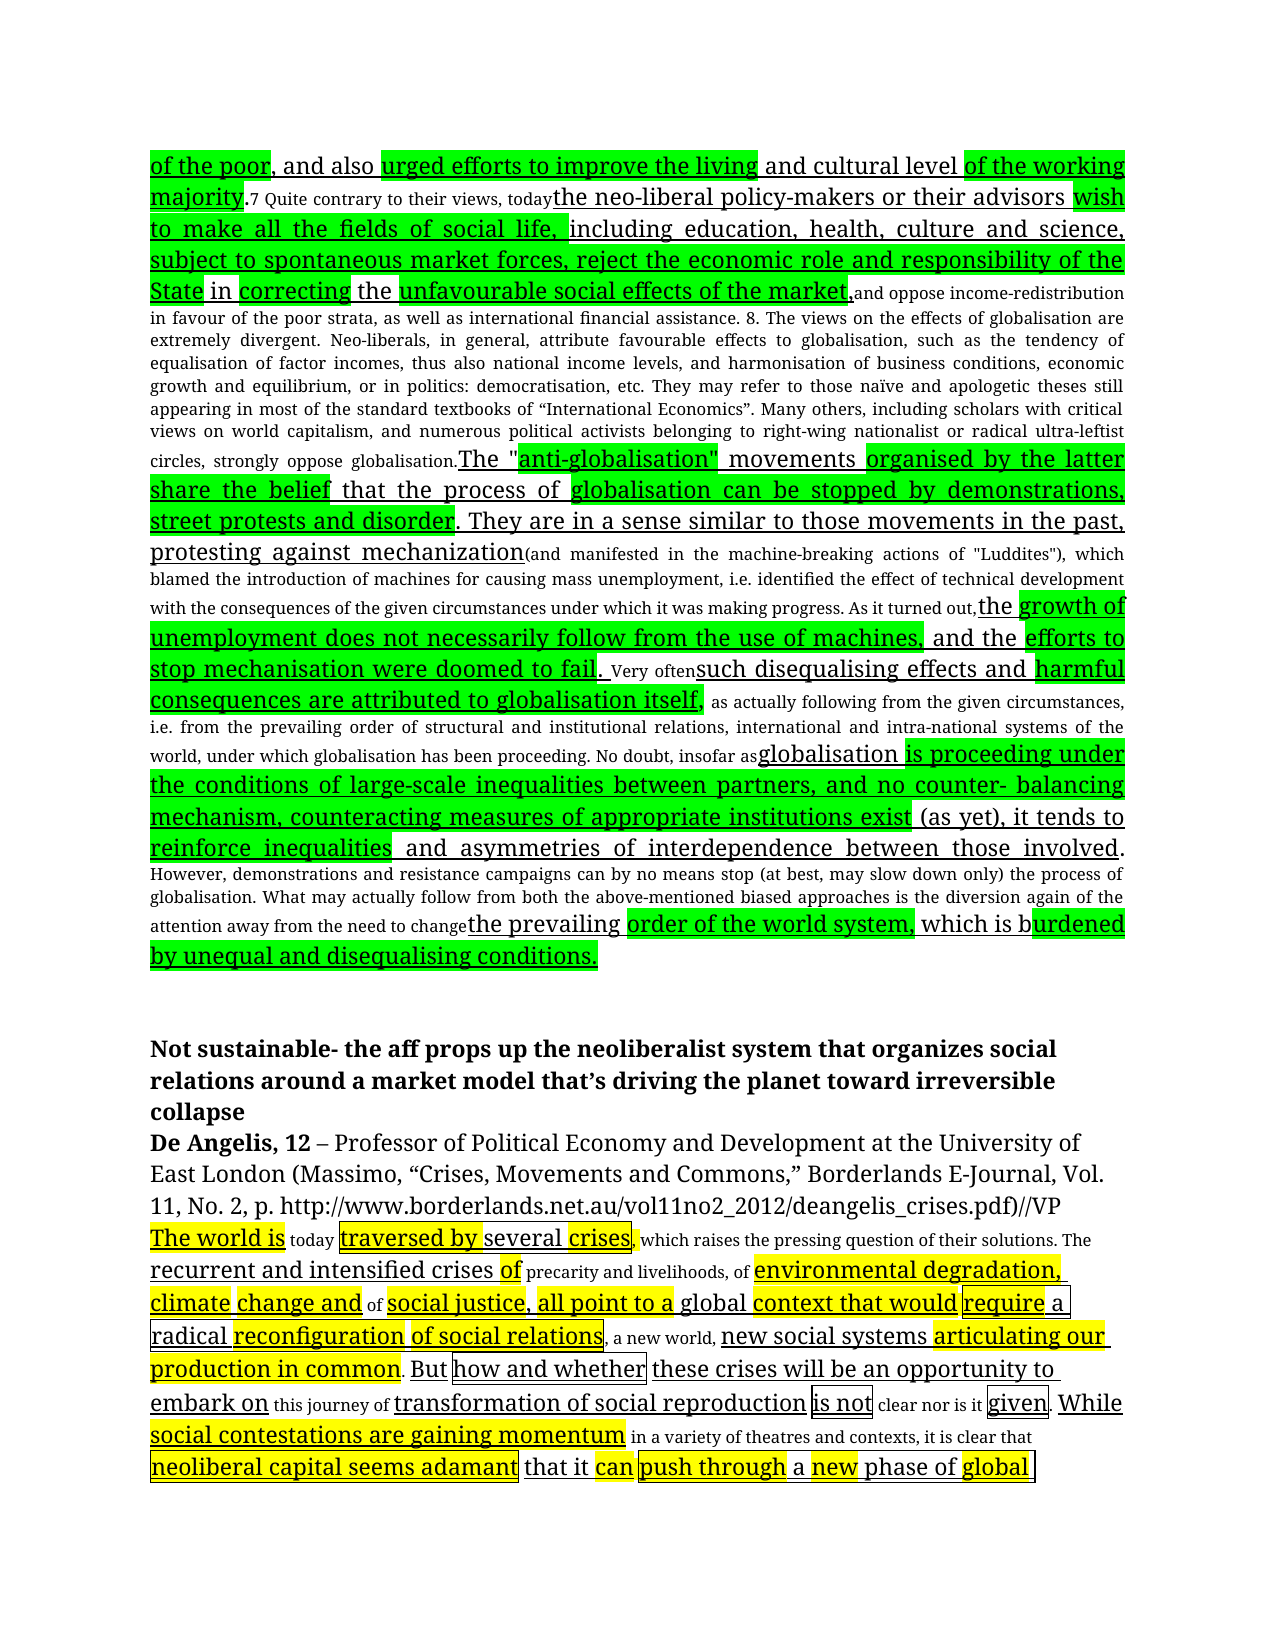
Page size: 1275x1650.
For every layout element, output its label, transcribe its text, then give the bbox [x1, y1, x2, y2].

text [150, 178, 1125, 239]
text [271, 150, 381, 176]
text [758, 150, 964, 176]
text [150, 275, 1125, 500]
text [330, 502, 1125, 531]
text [150, 1221, 1125, 1483]
text Not sustainable- the aff props up the neoliberalist system that organizes social relations around a market model that’s driving the planet toward irreversible collapse [150, 1033, 1125, 1127]
text De Angelis, 12 – Professor of Political Economy and Development at the University of East London (Massimo, “Crises, Movements and Commons,” Borderlands E-Journal, Vol. 11, No. 2, p. http://www.borderlands.net.au/vol11no2_2012/deangelis_crises.pdf)//VP [150, 1127, 1125, 1221]
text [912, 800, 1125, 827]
